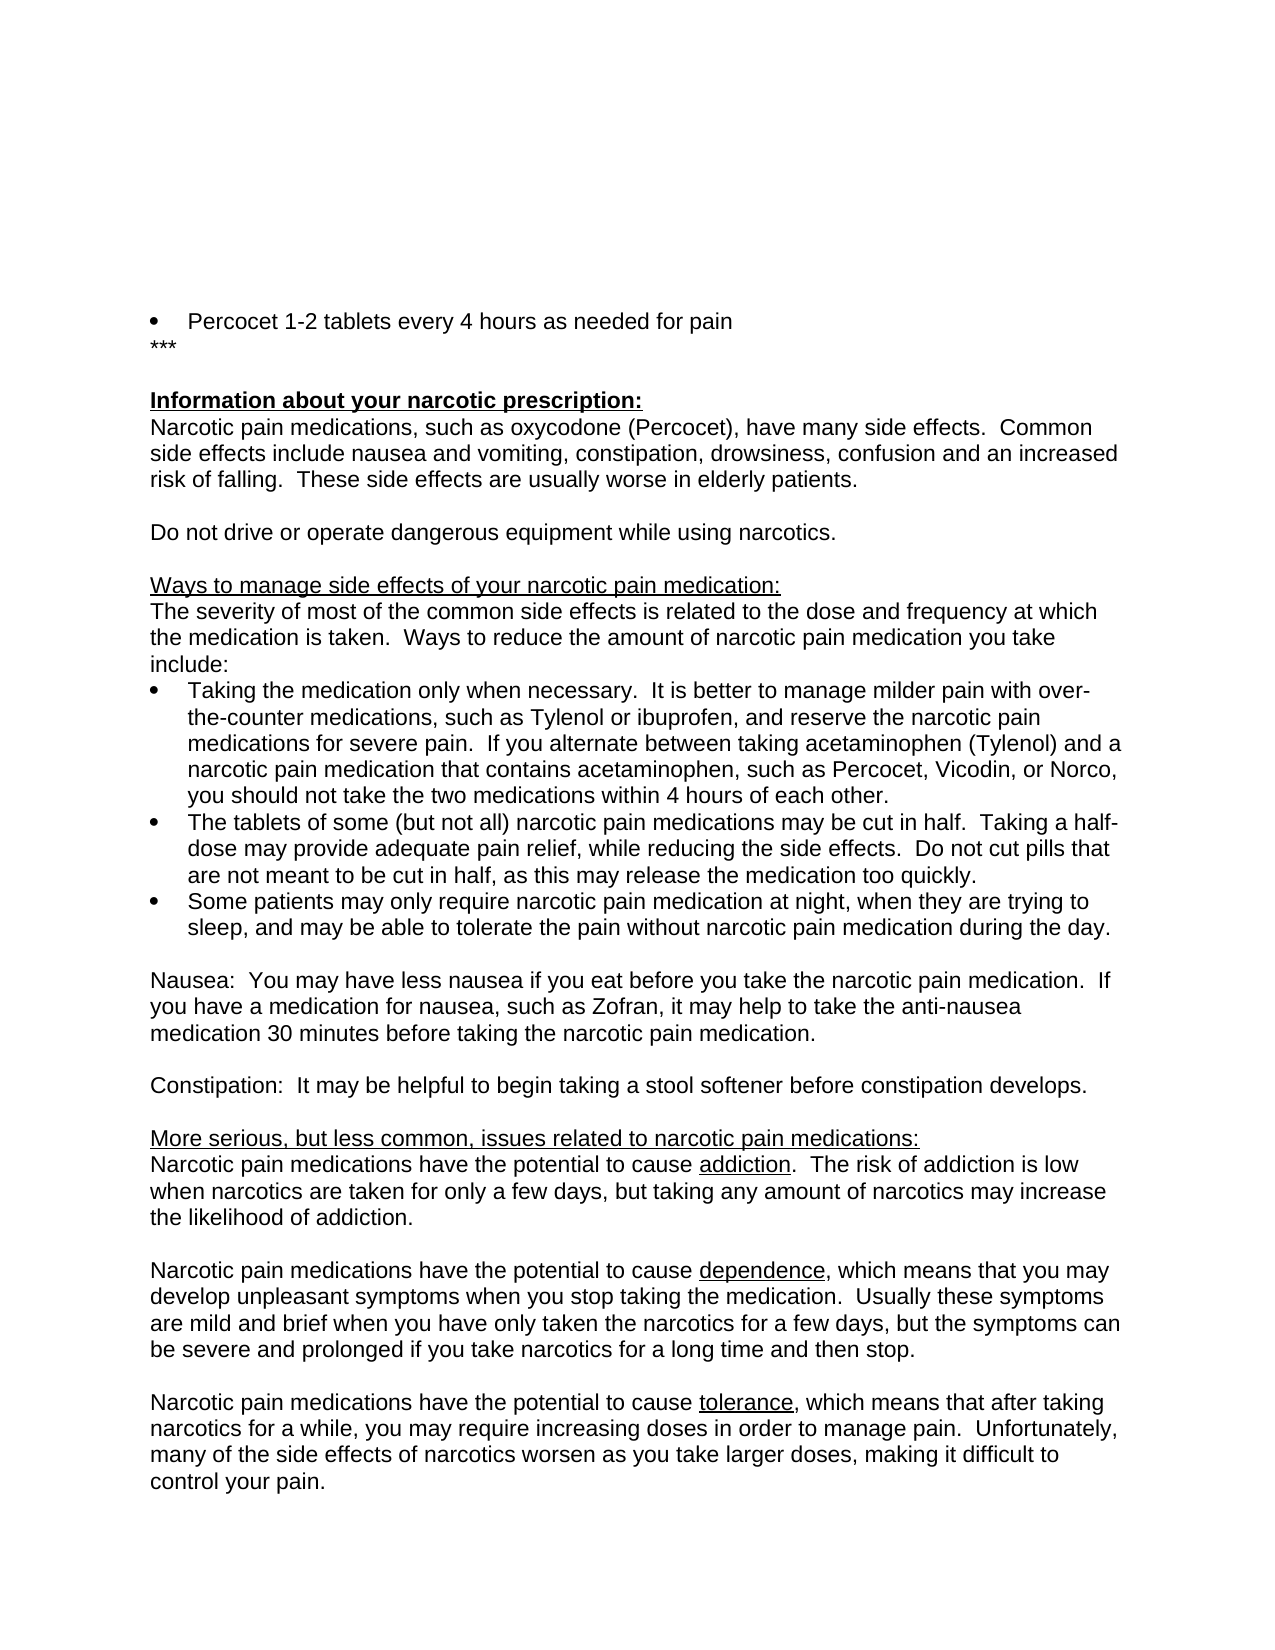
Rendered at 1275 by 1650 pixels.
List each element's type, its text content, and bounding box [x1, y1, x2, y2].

list Percocet 1-2 tablets every 4 hours as needed for pain [150, 308, 1125, 334]
text Constipation: It may be helpful to begin taking a stool softener before constipation develops. [150, 1072, 1125, 1099]
text Ways to manage side effects of your narcotic pain medication: [150, 572, 1125, 598]
text The severity of most of the common side effects is related to the dose and frequency at which the medication is taken. Ways to reduce the amount of narcotic pain medication you take include: [150, 598, 1125, 677]
text Do not drive or operate dangerous equipment while using narcotics. [150, 519, 1125, 545]
text Nausea: You may have less nausea if you eat before you take the narcotic pain medication. If you have a medication for nausea, such as Zofran, it may help to take the anti-nausea medication 30 minutes before taking the narcotic pain medication. [150, 967, 1125, 1046]
text *** [150, 334, 1125, 361]
text Narcotic pain medications have the potential to cause dependence, which means that you may develop unpleasant symptoms when you stop taking the medication. Usually these symptoms are mild and brief when you have only taken the narcotics for a few days, but the symptoms can be severe and prolonged if you take narcotics for a long time and then stop. [150, 1257, 1125, 1362]
text Narcotic pain medications have the potential to cause addiction. The risk of addiction is low when narcotics are taken for only a few days, but taking any amount of narcotics may increase the likelihood of addiction. [150, 1151, 1125, 1231]
text Narcotic pain medications, such as oxycodone (Percocet), have many side effects. Common side effects include nausea and vomiting, constipation, drowsiness, confusion and an increased risk of falling. These side effects are usually worse in elderly patients. [150, 413, 1125, 493]
text More serious, but less common, issues related to narcotic pain medications: [150, 1125, 1125, 1151]
list Taking the medication only when necessary. It is better to manage milder pain with over-the-counter medications, such as Tylenol or ibuprofen, and reserve the narcotic pain medications for severe pain. If you alternate between taking acetaminophen (Tylenol) and a narcotic pain medication that contains acetaminophen, such as Percocet, Vicodin, or Norco, you should not take the two medications within 4 hours of each other. [150, 677, 1125, 809]
text Information about your narcotic prescription: [150, 387, 1125, 413]
text Narcotic pain medications have the potential to cause tolerance, which means that after taking narcotics for a while, you may require increasing doses in order to manage pain. Unfortunately, many of the side effects of narcotics worsen as you take larger doses, making it difficult to control your pain. [150, 1389, 1125, 1494]
list Some patients may only require narcotic pain medication at night, when they are trying to sleep, and may be able to tolerate the pain without narcotic pain medication during the day. [150, 888, 1125, 941]
list The tablets of some (but not all) narcotic pain medications may be cut in half. Taking a half-dose may provide adequate pain relief, while reducing the side effects. Do not cut pills that are not meant to be cut in half, as this may release the medication too quickly. [150, 809, 1125, 888]
